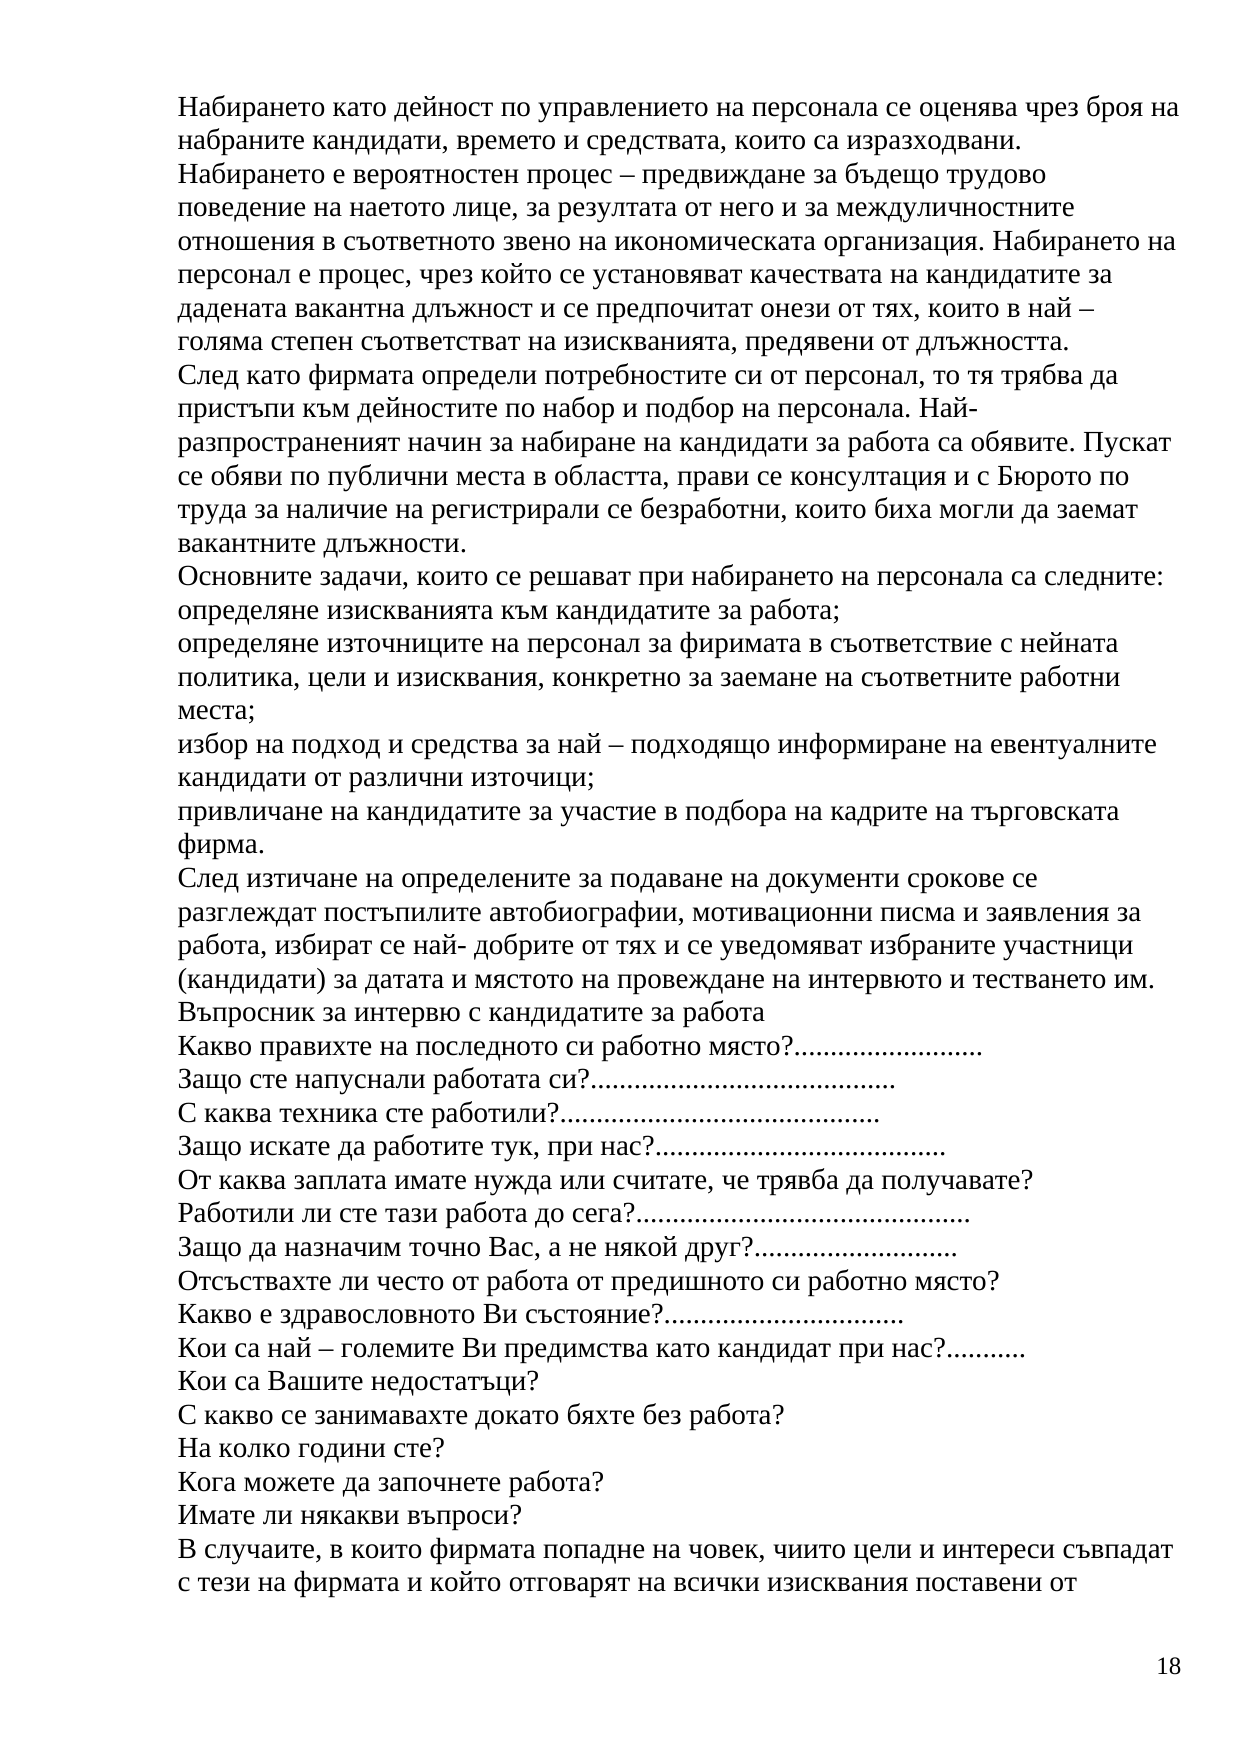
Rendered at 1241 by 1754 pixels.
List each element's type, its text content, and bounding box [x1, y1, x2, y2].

text Набирането е вероятностен процес – предвиждане за бъдещо трудово поведение на наетото лице, за резултата от него и за междуличностните отношения в съответното звено на икономическата организация. Набирането на персонал е процес, чрез който се установяват качествата на кандидатите за дадената вакантна длъжност и се предпочитат онези от тях, които в най – голяма степен съответстват на изискванията, предявени от длъжността. [177, 156, 1181, 357]
text Защо сте напуснали работата си?.......................................... [177, 1061, 1181, 1095]
text Набирането като дейност по управлението на персонала се оценява чрез броя на набраните кандидати, времето и средствата, които са изразходвани. [177, 89, 1181, 156]
text Имате ли някакви въпроси? [177, 1497, 1181, 1531]
text определяне изискванията към кандидатите за работа; [177, 592, 1181, 625]
text Кога можете да започнете работа? [177, 1464, 1181, 1497]
text С какво се занимавахте докато бяхте без работа? [177, 1397, 1181, 1430]
text Работили ли сте тази работа до сега?.............................................. [177, 1196, 1181, 1229]
text определяне източниците на персонал за фиримата в съответствие с нейната политика, цели и изисквания, конкретно за заемане на съответните работни места; [177, 625, 1181, 726]
text След изтичане на определените за подаване на документи срокове се разглеждат постъпилите автобиографии, мотивационни писма и заявления за работа, избират се най- добрите от тях и се уведомяват избраните участници (кандидати) за датата и мястото на провеждане на интервюто и тестването им. [177, 860, 1181, 994]
text На колко години сте? [177, 1430, 1181, 1464]
text Защо искате да работите тук, при нас?........................................ [177, 1128, 1181, 1162]
text Кои са най – големите Ви предимства като кандидат при нас?........... [177, 1330, 1181, 1363]
text Въпросник за интервю с кандидатите за работа [177, 994, 1181, 1028]
text Основните задачи, които се решават при набирането на персонала са следните: [177, 558, 1181, 592]
text Кои са Вашите недостатъци? [177, 1363, 1181, 1397]
text избор на подход и средства за най – подходящо информиране на евентуалните кандидати от различни източици; [177, 726, 1181, 793]
text Какво правихте на последното си работно място?.......................... [177, 1028, 1181, 1061]
text След като фирмата определи потребностите си от персонал, то тя трябва да пристъпи към дейностите по набор и подбор на персонала. Най- разпространеният начин за набиране на кандидати за работа са обявите. Пускат се обяви по публични места в областта, прави се консултация и с Бюрото по труда за наличие на регистрирали се безработни, които биха могли да заемат вакантните длъжности. [177, 357, 1181, 558]
text Какво е здравословното Ви състояние?................................. [177, 1296, 1181, 1330]
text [177, 1531, 1181, 1598]
text Защо да назначим точно Вас, а не някой друг?............................ [177, 1229, 1181, 1263]
text Отсъствахте ли често от работа от предишното си работно място? [177, 1263, 1181, 1296]
text привличане на кандидатите за участие в подбора на кадрите на търговската фирма. [177, 793, 1181, 860]
text С каква техника сте работили?............................................ [177, 1095, 1181, 1128]
text От каква заплата имате нужда или считате, че трявба да получавате? [177, 1162, 1181, 1196]
